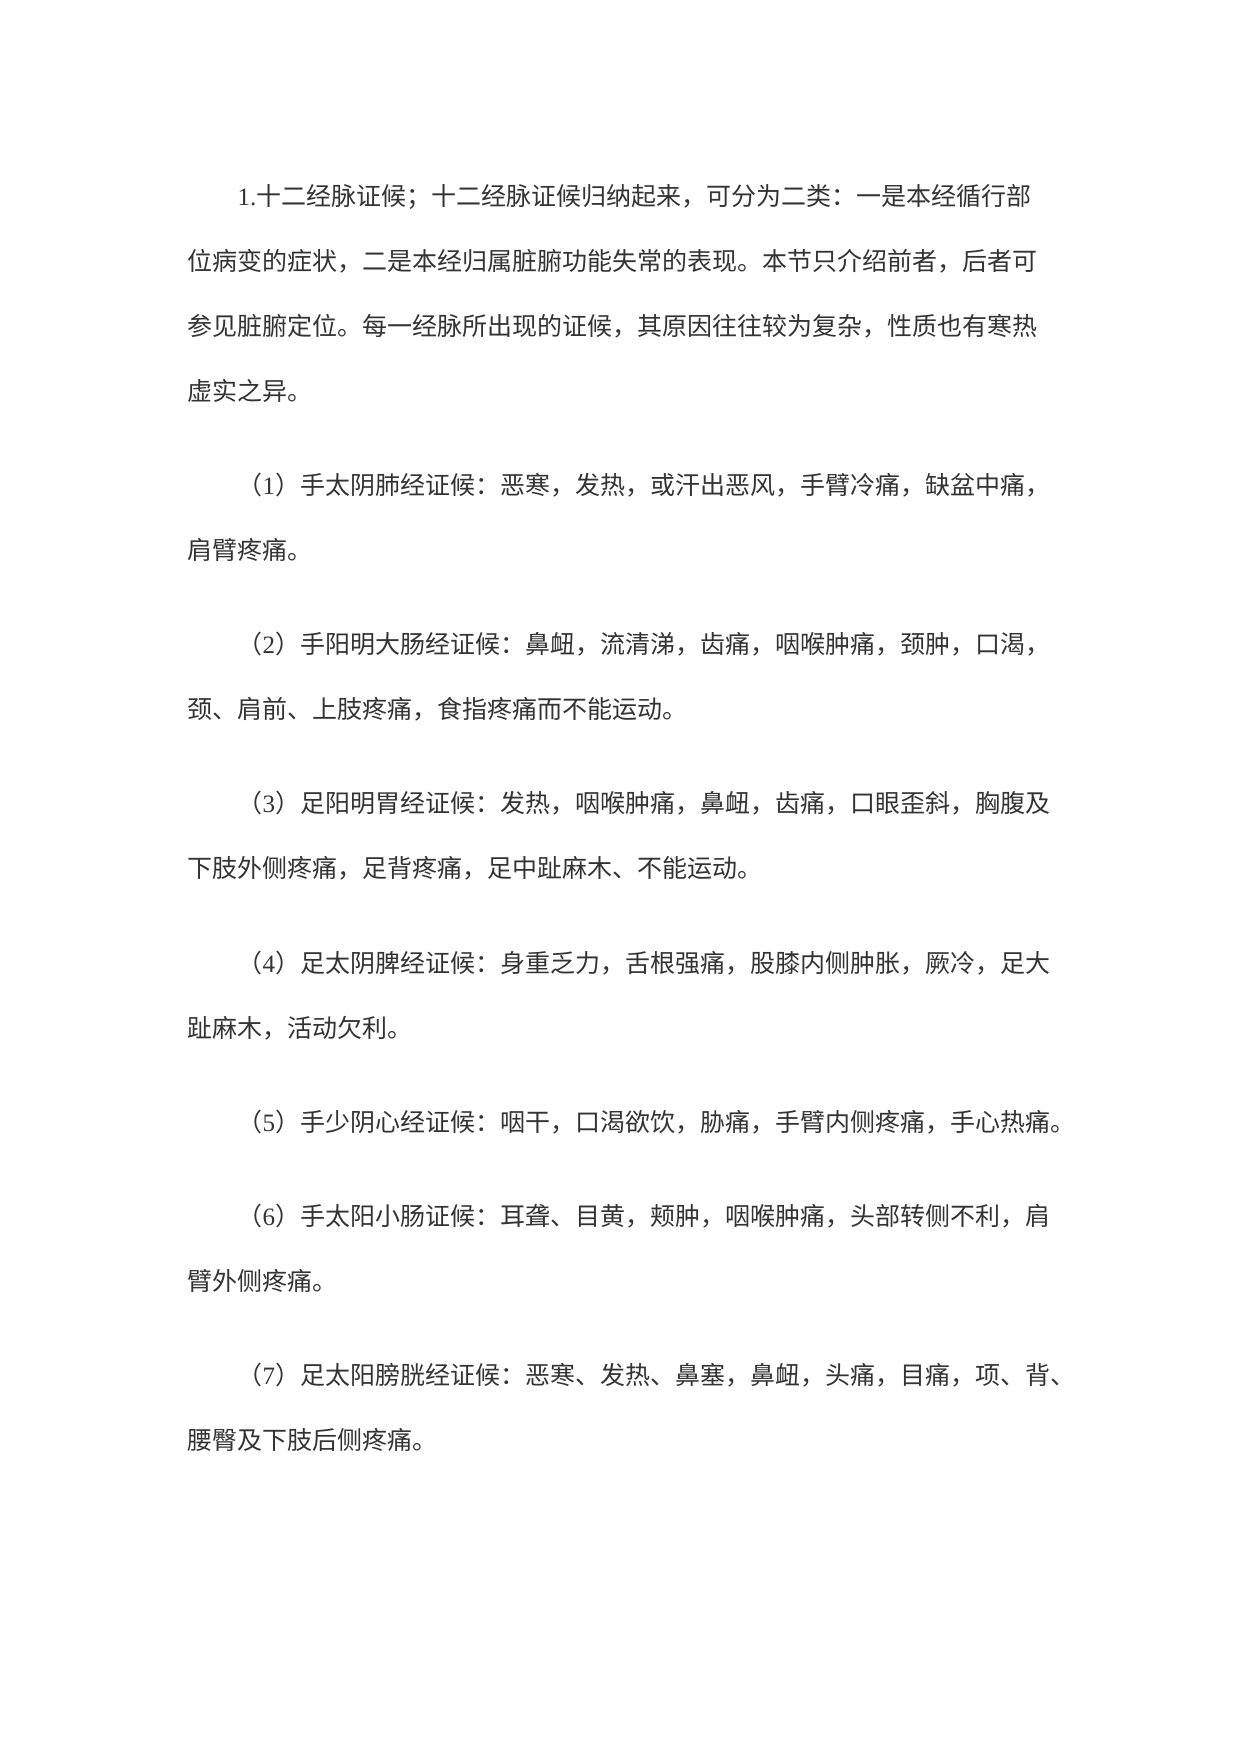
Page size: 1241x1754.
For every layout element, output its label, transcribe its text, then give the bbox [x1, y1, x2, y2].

text （2）手阳明大肠经证候：鼻衄，流清涕，齿痛，咽喉肿痛，颈肿，口渴，颈、肩前、上肢疼痛，食指疼痛而不能运动。 [187, 610, 1053, 740]
text （3）足阳明胃经证候：发热，咽喉肿痛，鼻衄，齿痛，口眼歪斜，胸腹及下肢外侧疼痛，足背疼痛，足中趾麻木、不能运动。 [187, 769, 1053, 899]
text （6）手太阳小肠证候：耳聋、目黄，颊肿，咽喉肿痛，头部转侧不利，肩臂外侧疼痛。 [187, 1182, 1053, 1312]
text （7）足太阳膀胱经证候：恶寒、发热、鼻塞，鼻衄，头痛，目痛，项、背、腰臀及下肢后侧疼痛。 [187, 1341, 1053, 1471]
text （4）足太阴脾经证候：身重乏力，舌根强痛，股膝内侧肿胀，厥冷，足大趾麻木，活动欠利。 [187, 929, 1053, 1059]
text 1.十二经脉证候；十二经脉证候归纳起来，可分为二类：一是本经循行部位病变的症状，二是本经归属脏腑功能失常的表现。本节只介绍前者，后者可参见脏腑定位。每一经脉所出现的证候，其原因往往较为复杂，性质也有寒热虚实之异。 [187, 162, 1053, 422]
text （1）手太阴肺经证候：恶寒，发热，或汗出恶风，手臂冷痛，缺盆中痛，肩臂疼痛。 [187, 451, 1053, 581]
text （5）手少阴心经证候：咽干，口渴欲饮，胁痛，手臂内侧疼痛，手心热痛。 [187, 1088, 1053, 1153]
